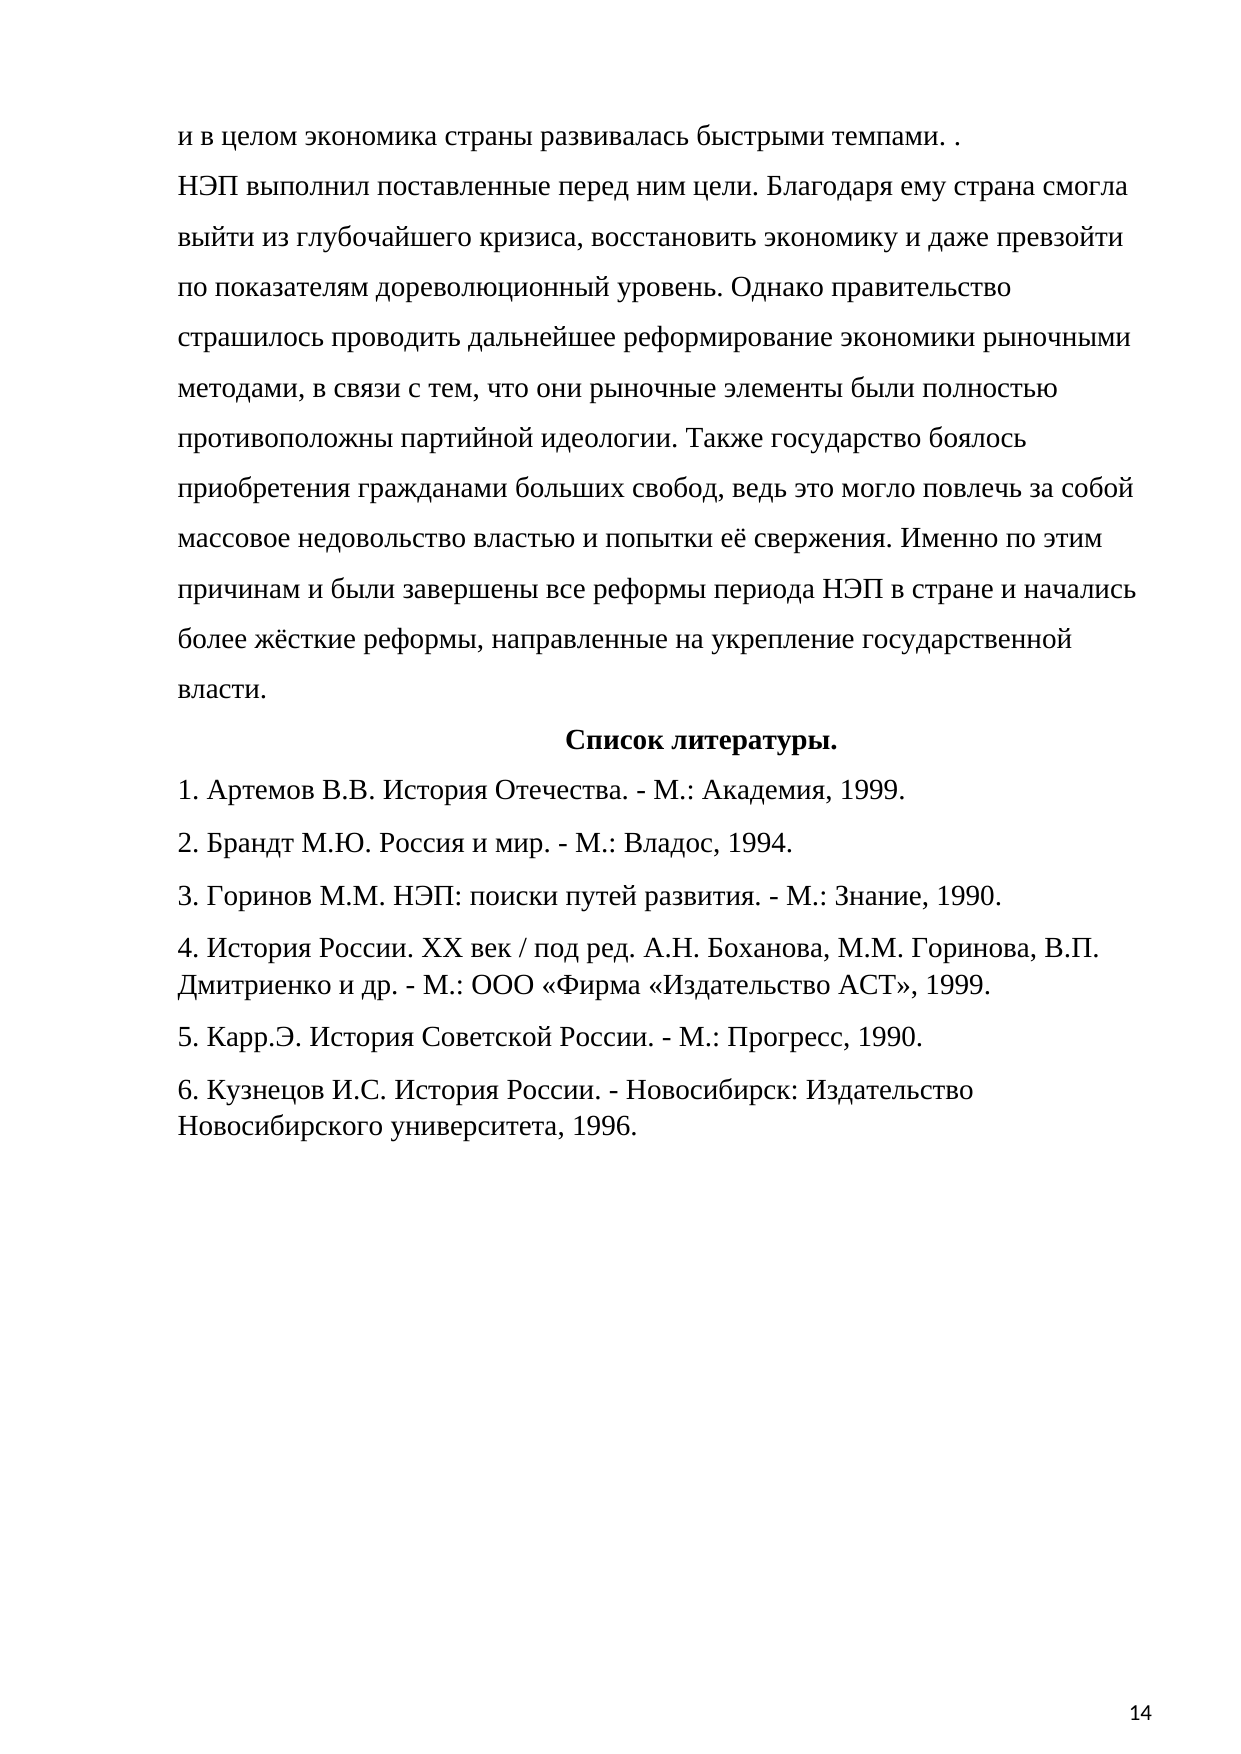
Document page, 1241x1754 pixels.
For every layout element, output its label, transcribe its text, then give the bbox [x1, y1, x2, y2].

text 1. Артемов В.В. История Отечества. - М.: Академия, 1999. [177, 772, 1152, 806]
text 2. Брандт М.Ю. Россия и мир. - М.: Владос, 1994. [177, 825, 1152, 858]
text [177, 118, 1152, 705]
text 3. Горинов М.М. НЭП: поиски путей развития. - М.: Знание, 1990. [177, 878, 1152, 911]
text 4. История России. ХХ век / под ред. А.Н. Боханова, М.М. Горинова, В.П. Дмитриенко и др. - М.: ООО «Фирма «Издательство АСТ», 1999. [177, 931, 1152, 1000]
text Список литературы. [177, 722, 1152, 755]
text 6. Кузнецов И.С. История России. - Новосибирск: Издательство Новосибирского университета, 1996. [177, 1072, 1152, 1142]
text 5. Карр.Э. История Советской России. - М.: Прогресс, 1990. [177, 1019, 1152, 1053]
